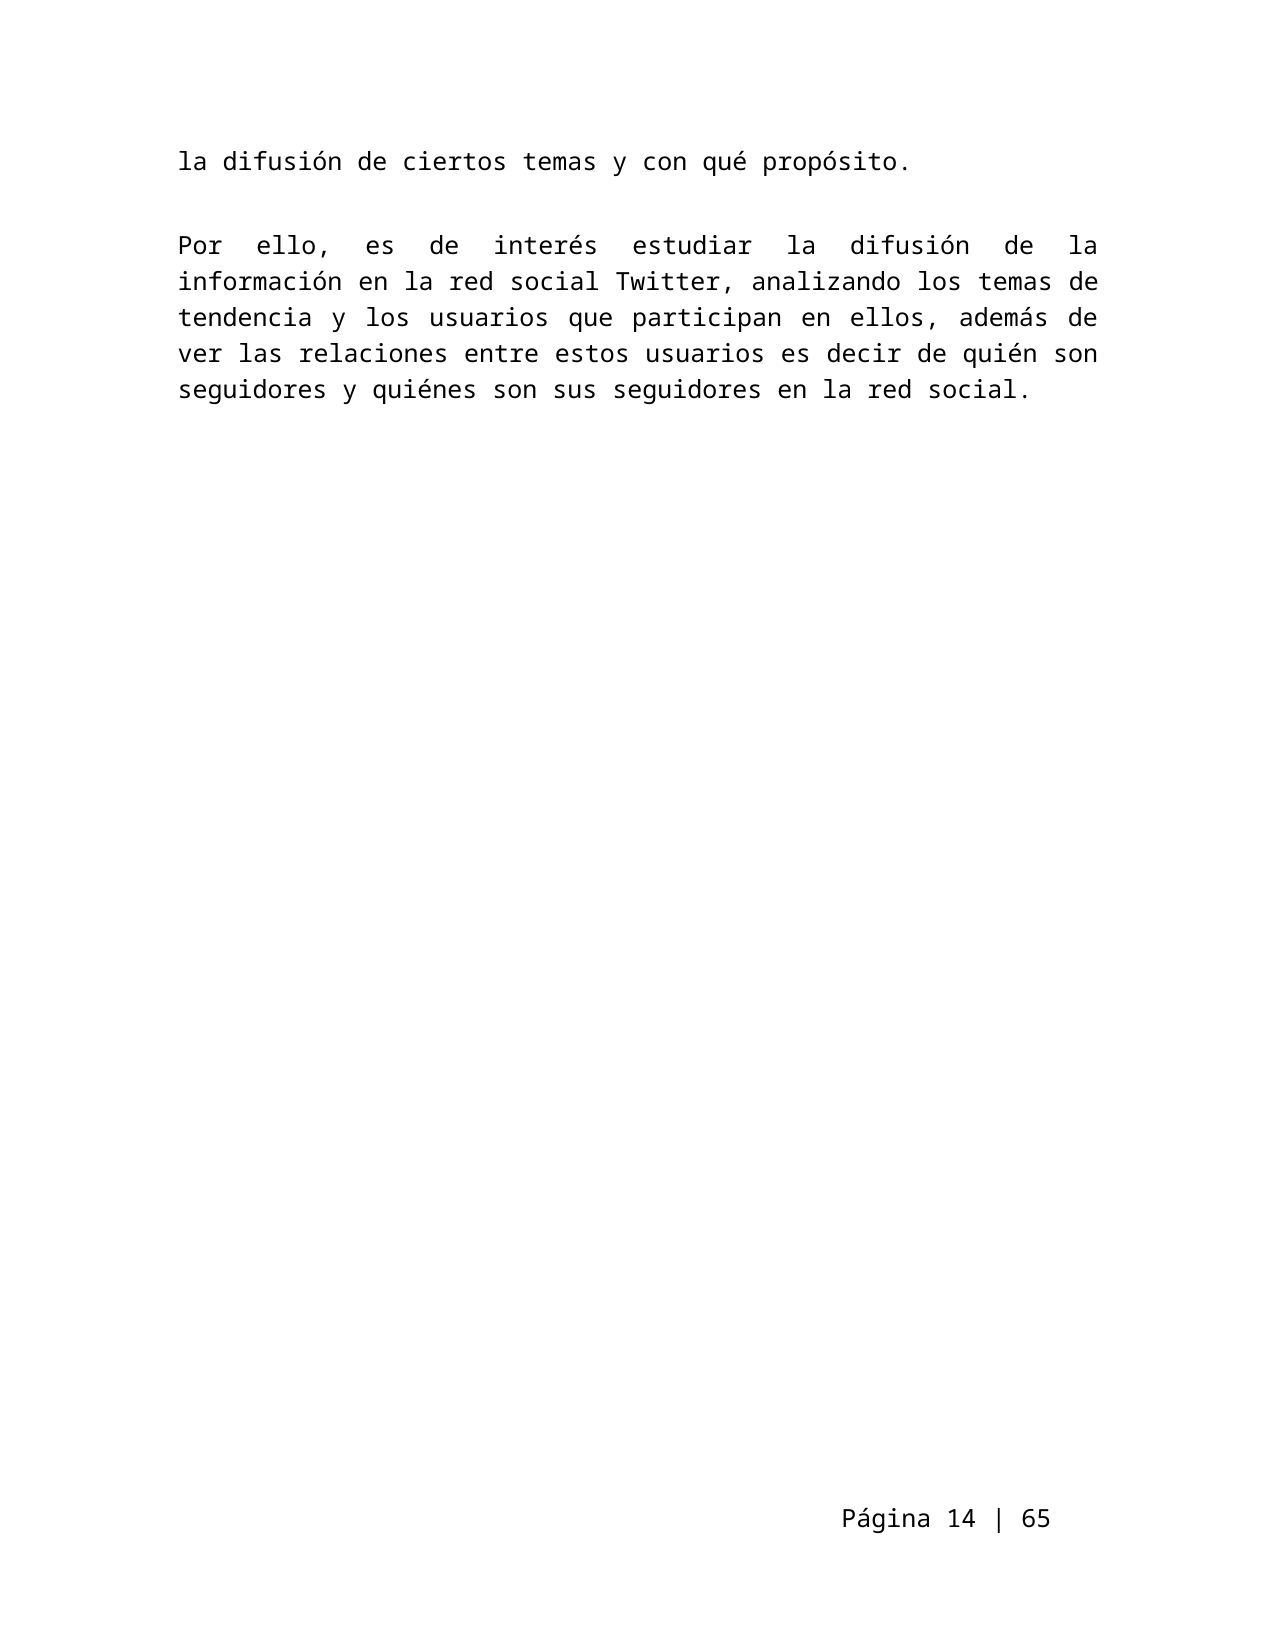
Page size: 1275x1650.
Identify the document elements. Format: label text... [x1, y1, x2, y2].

text Por ello, es de interés estudiar la difusión de la información en la red social Twitter, analizando los temas de tendencia y los usuarios que participan en ellos, además de ver las relaciones entre estos usuarios es decir de quién son seguidores y quiénes son sus seguidores en la red social. [177, 227, 1098, 406]
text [177, 144, 1098, 178]
